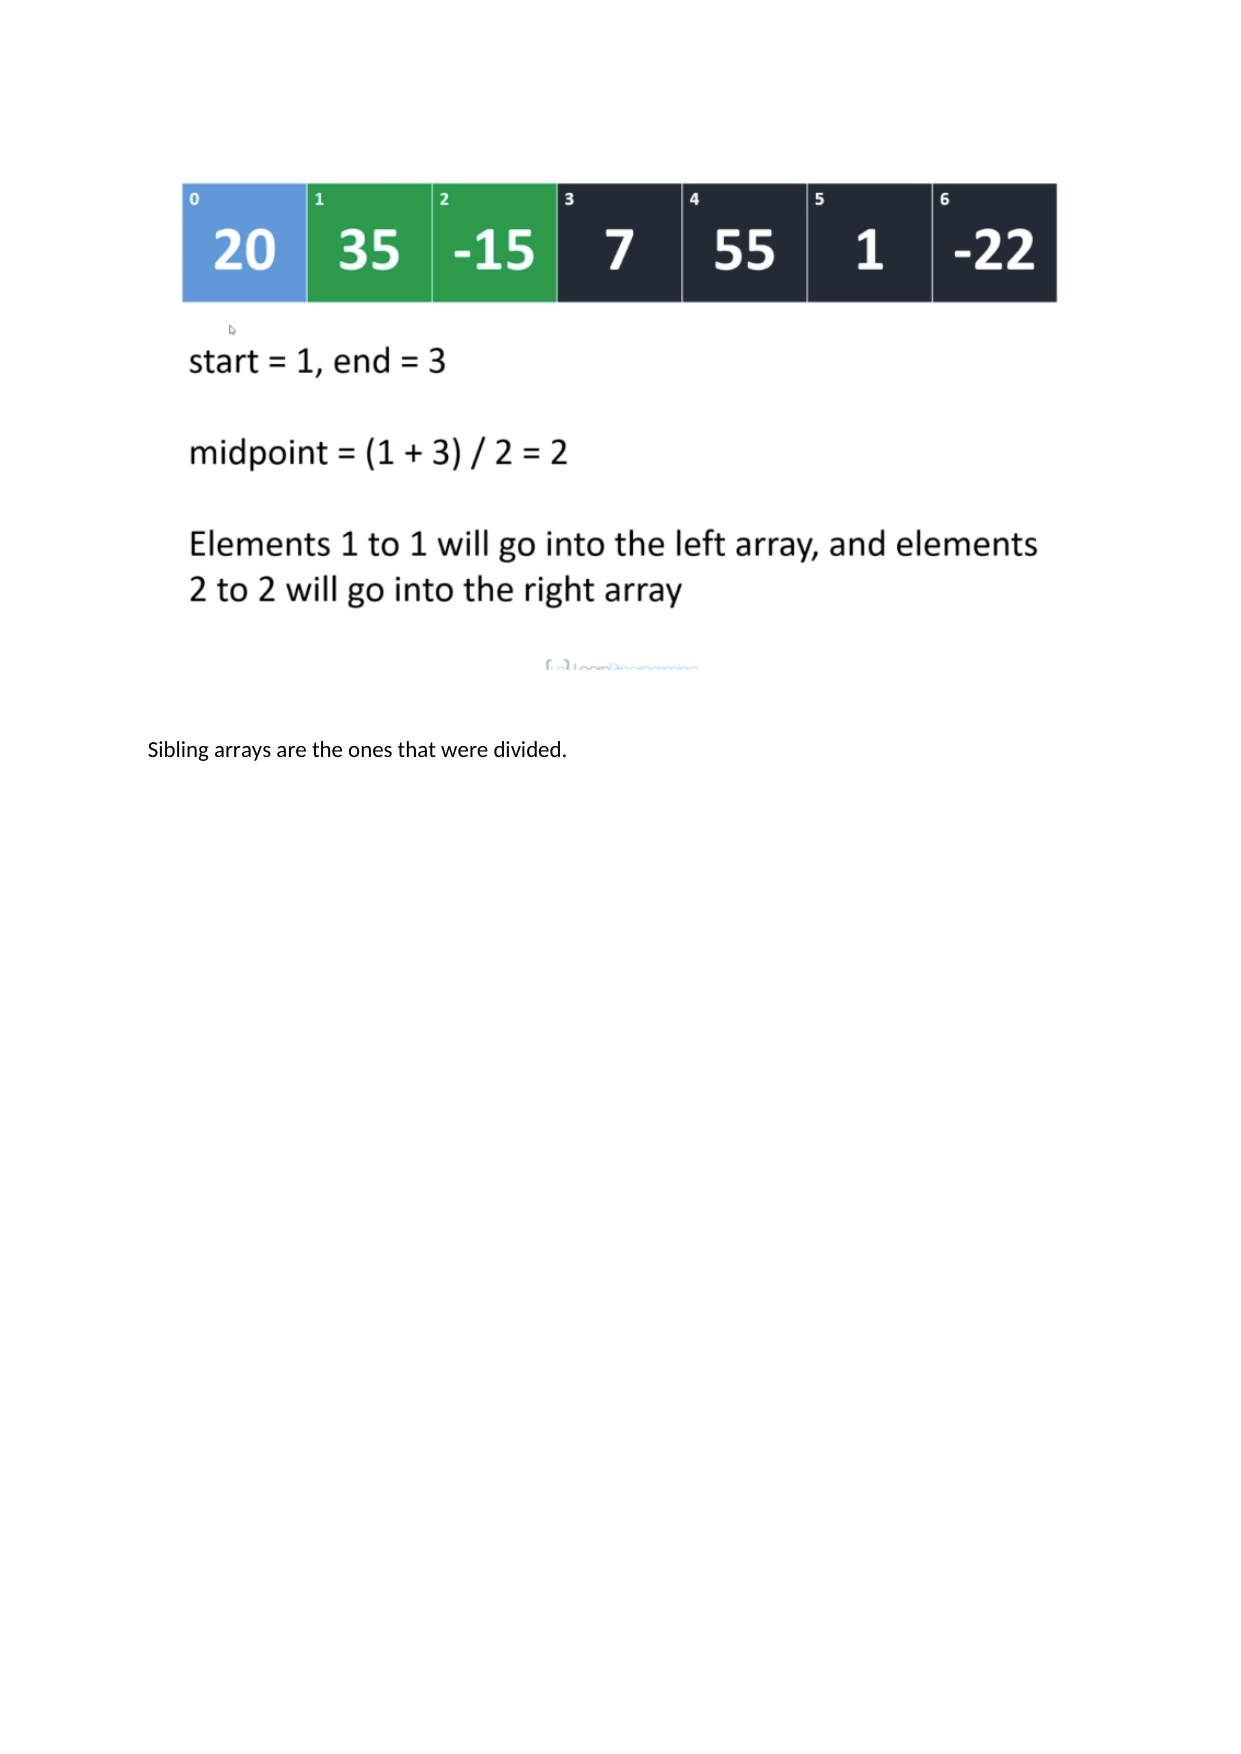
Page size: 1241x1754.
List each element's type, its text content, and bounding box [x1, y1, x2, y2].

text Sibling arrays are the ones that were divided. [148, 735, 1093, 763]
picture [147, 147, 1093, 670]
